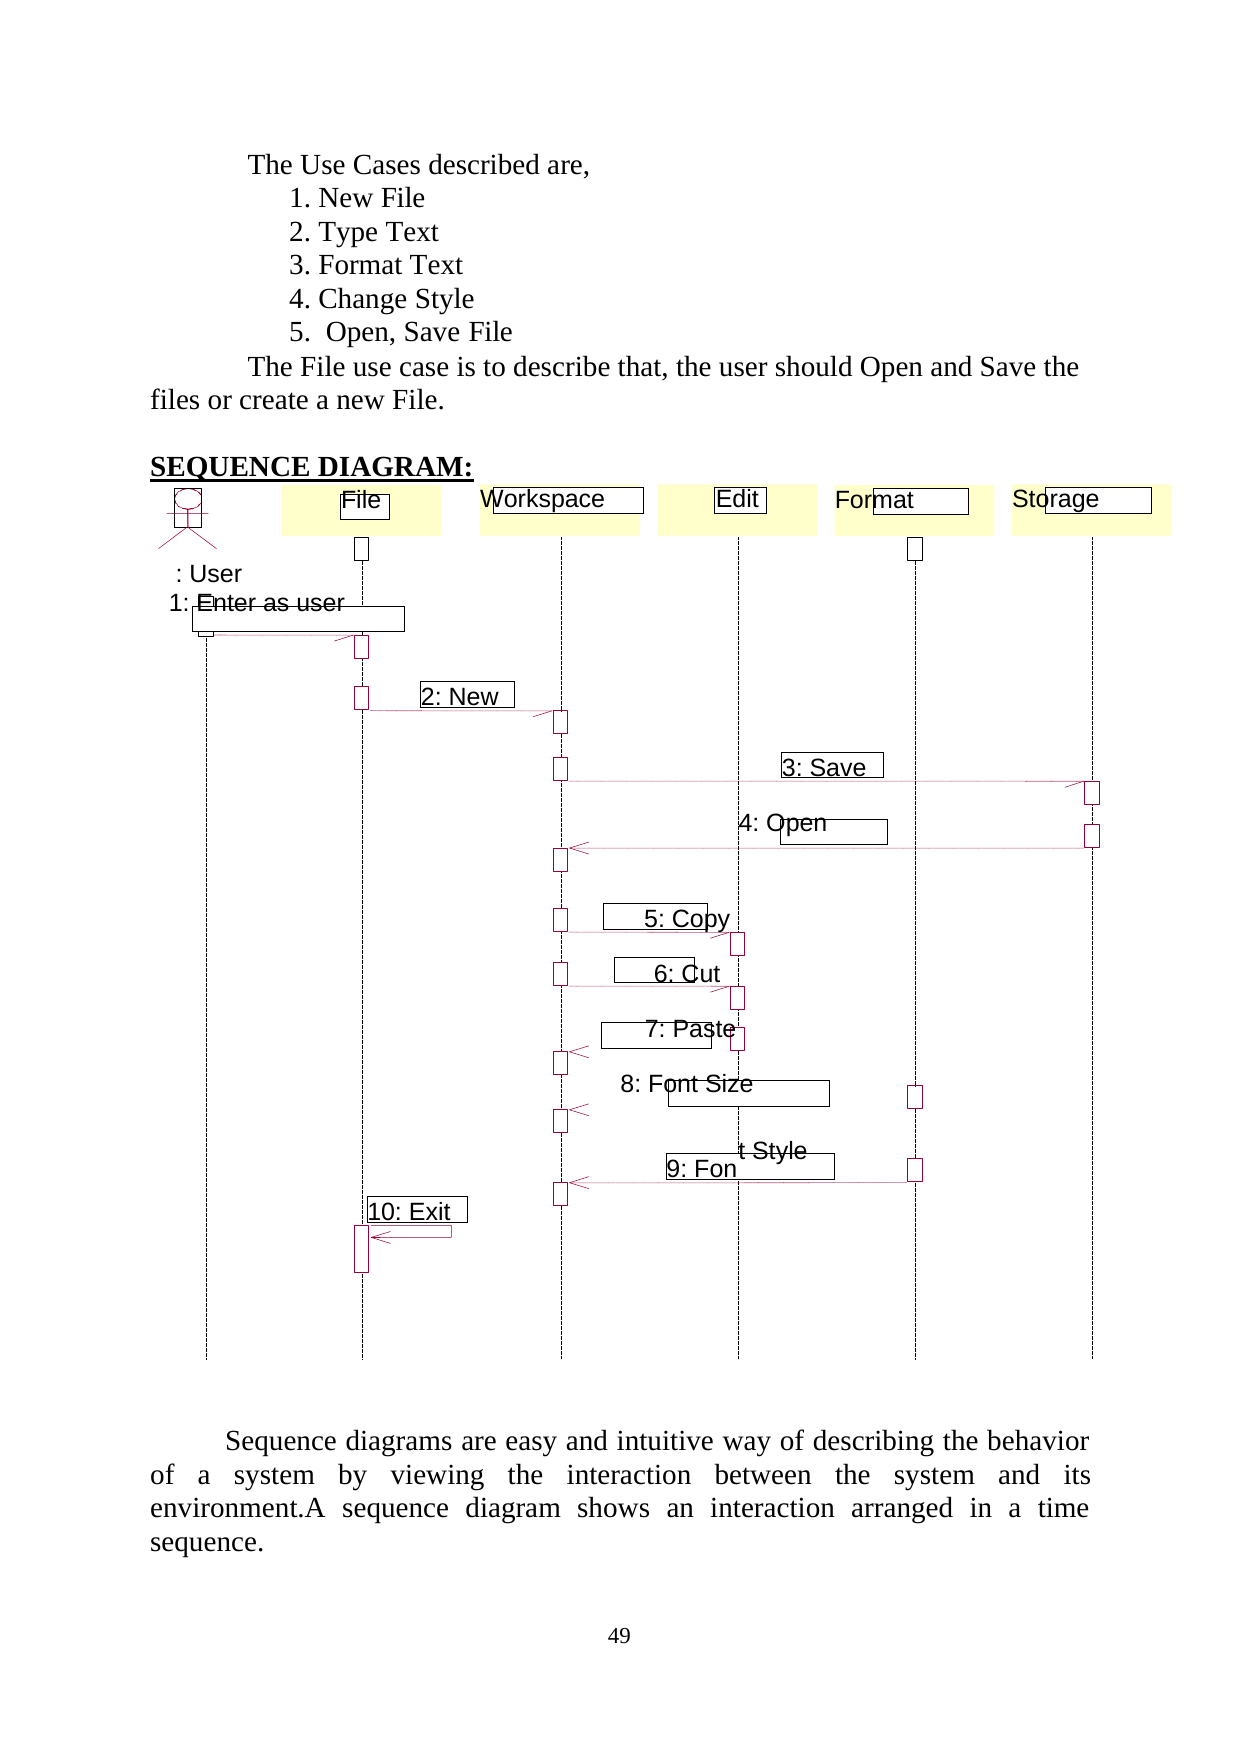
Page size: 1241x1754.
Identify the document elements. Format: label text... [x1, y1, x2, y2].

picture [193, 607, 404, 631]
picture [421, 689, 430, 703]
text The Use Cases described are, [247, 147, 1165, 181]
text Sequence diagrams are easy and intuitive way of describing the behavior of a system by viewing the interaction between the system and its environment.A sequence diagram shows an interaction arranged in a time sequence. [150, 1423, 1091, 1557]
text The File use case is to describe that, the user should Open and Save the files or create a new File. [150, 349, 1099, 416]
picture [781, 820, 887, 844]
picture [421, 682, 514, 707]
picture [874, 489, 968, 514]
picture [669, 1081, 829, 1106]
list Type Text [289, 214, 1165, 248]
picture [175, 489, 201, 513]
list Format Text [289, 248, 1165, 282]
subtitle SEQUENCE DIAGRAM: [150, 449, 1165, 483]
picture [657, 973, 664, 980]
picture [676, 1023, 685, 1028]
picture [669, 1081, 674, 1091]
picture [1046, 488, 1151, 513]
picture [669, 1161, 676, 1169]
picture [602, 1023, 711, 1048]
picture [782, 753, 883, 777]
picture [667, 1154, 834, 1179]
picture [789, 820, 796, 830]
picture [615, 958, 694, 982]
picture [341, 495, 389, 519]
picture [368, 1197, 467, 1222]
picture [685, 966, 694, 980]
picture [494, 488, 643, 513]
picture [782, 760, 791, 774]
list Change Style [289, 282, 1165, 315]
picture [175, 514, 201, 527]
picture [604, 904, 707, 929]
picture [150, 559, 238, 585]
picture [715, 488, 766, 513]
list New File [289, 181, 1165, 214]
list Open, Save File [289, 315, 1165, 349]
